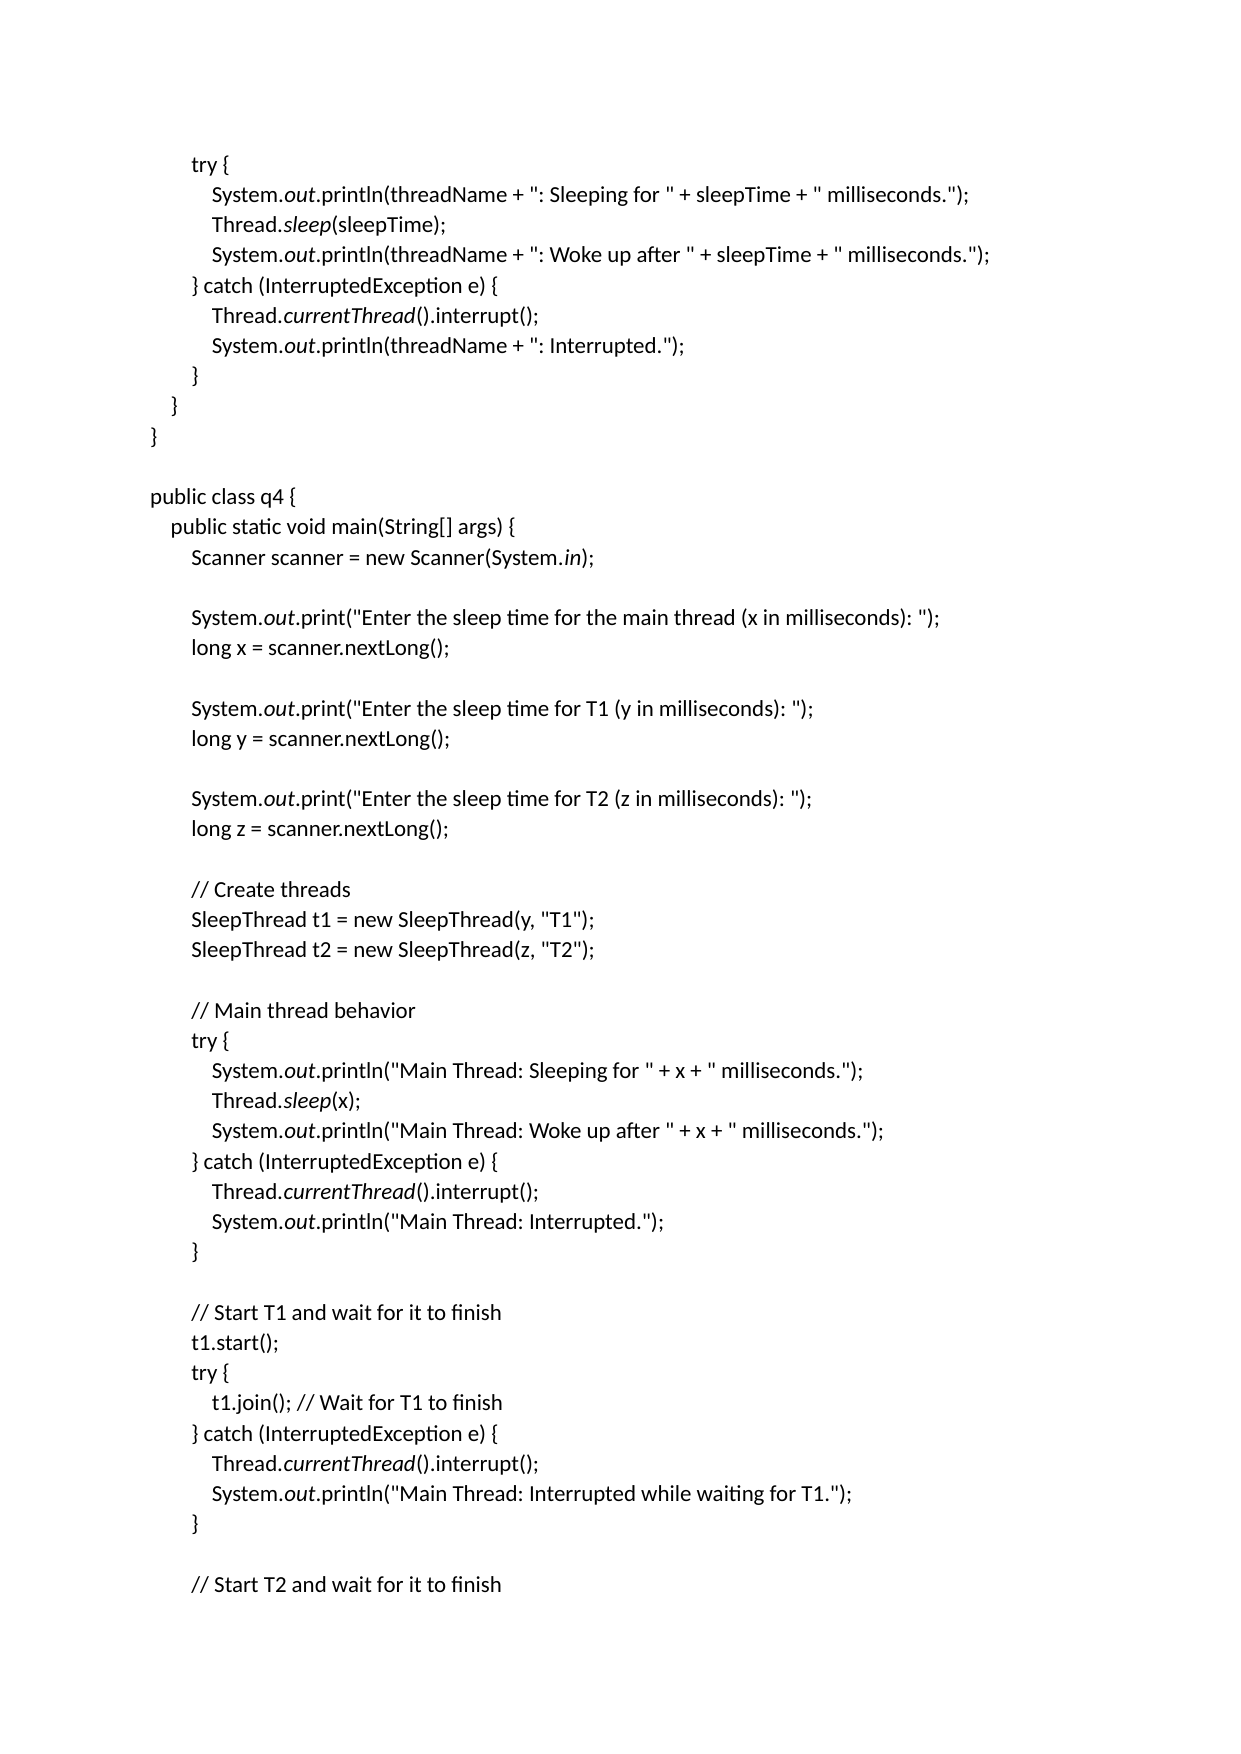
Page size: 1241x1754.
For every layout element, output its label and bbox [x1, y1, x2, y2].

text [150, 150, 1090, 1598]
